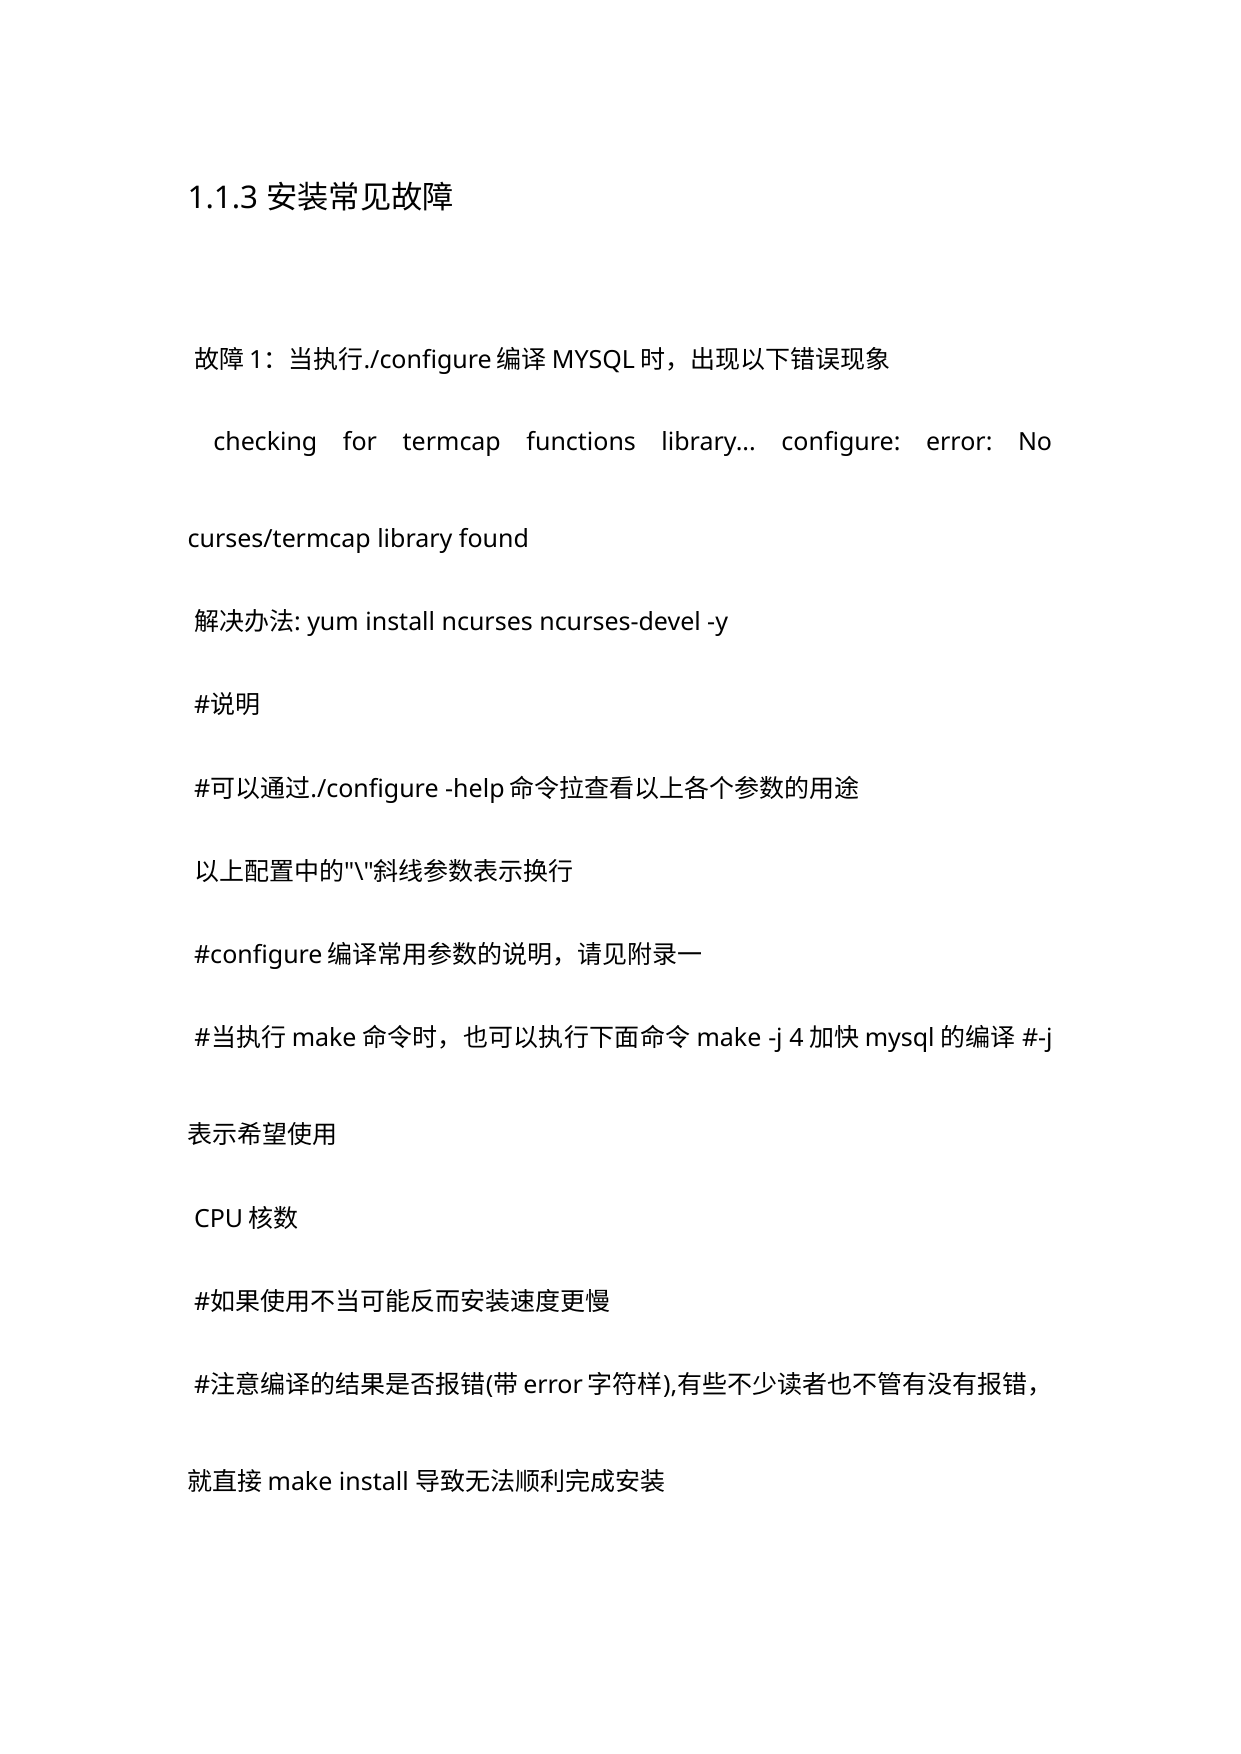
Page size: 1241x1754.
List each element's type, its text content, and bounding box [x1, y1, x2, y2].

subtitle 1.1.3 安装常见故障 [187, 162, 1053, 227]
text checking for termcap functions library... configure: error: No curses/termcap library found [187, 408, 1053, 571]
text #注意编译的结果是否报错(带error字符样),有些不少读者也不管有没有报错，就直接make install 导致无法顺利完成安装 [187, 1350, 1053, 1512]
text CPU核数 [187, 1184, 1053, 1249]
text #如果使用不当可能反而安装速度更慢 [187, 1267, 1053, 1332]
text 解决办法: yum install ncurses ncurses-devel -y [187, 587, 1053, 652]
text #configure编译常用参数的说明，请见附录一 [187, 920, 1053, 985]
text 故障1：当执行./configure编译MYSQL时，出现以下错误现象 [187, 325, 1053, 390]
text #说明 [187, 671, 1053, 736]
text #当执行make命令时，也可以执行下面命令make -j 4加快mysql的编译 #-j 表示希望使用 [187, 1003, 1053, 1166]
text 以上配置中的"\"斜线参数表示换行 [187, 837, 1053, 902]
text #可以通过./configure -help命令拉查看以上各个参数的用途 [187, 754, 1053, 819]
